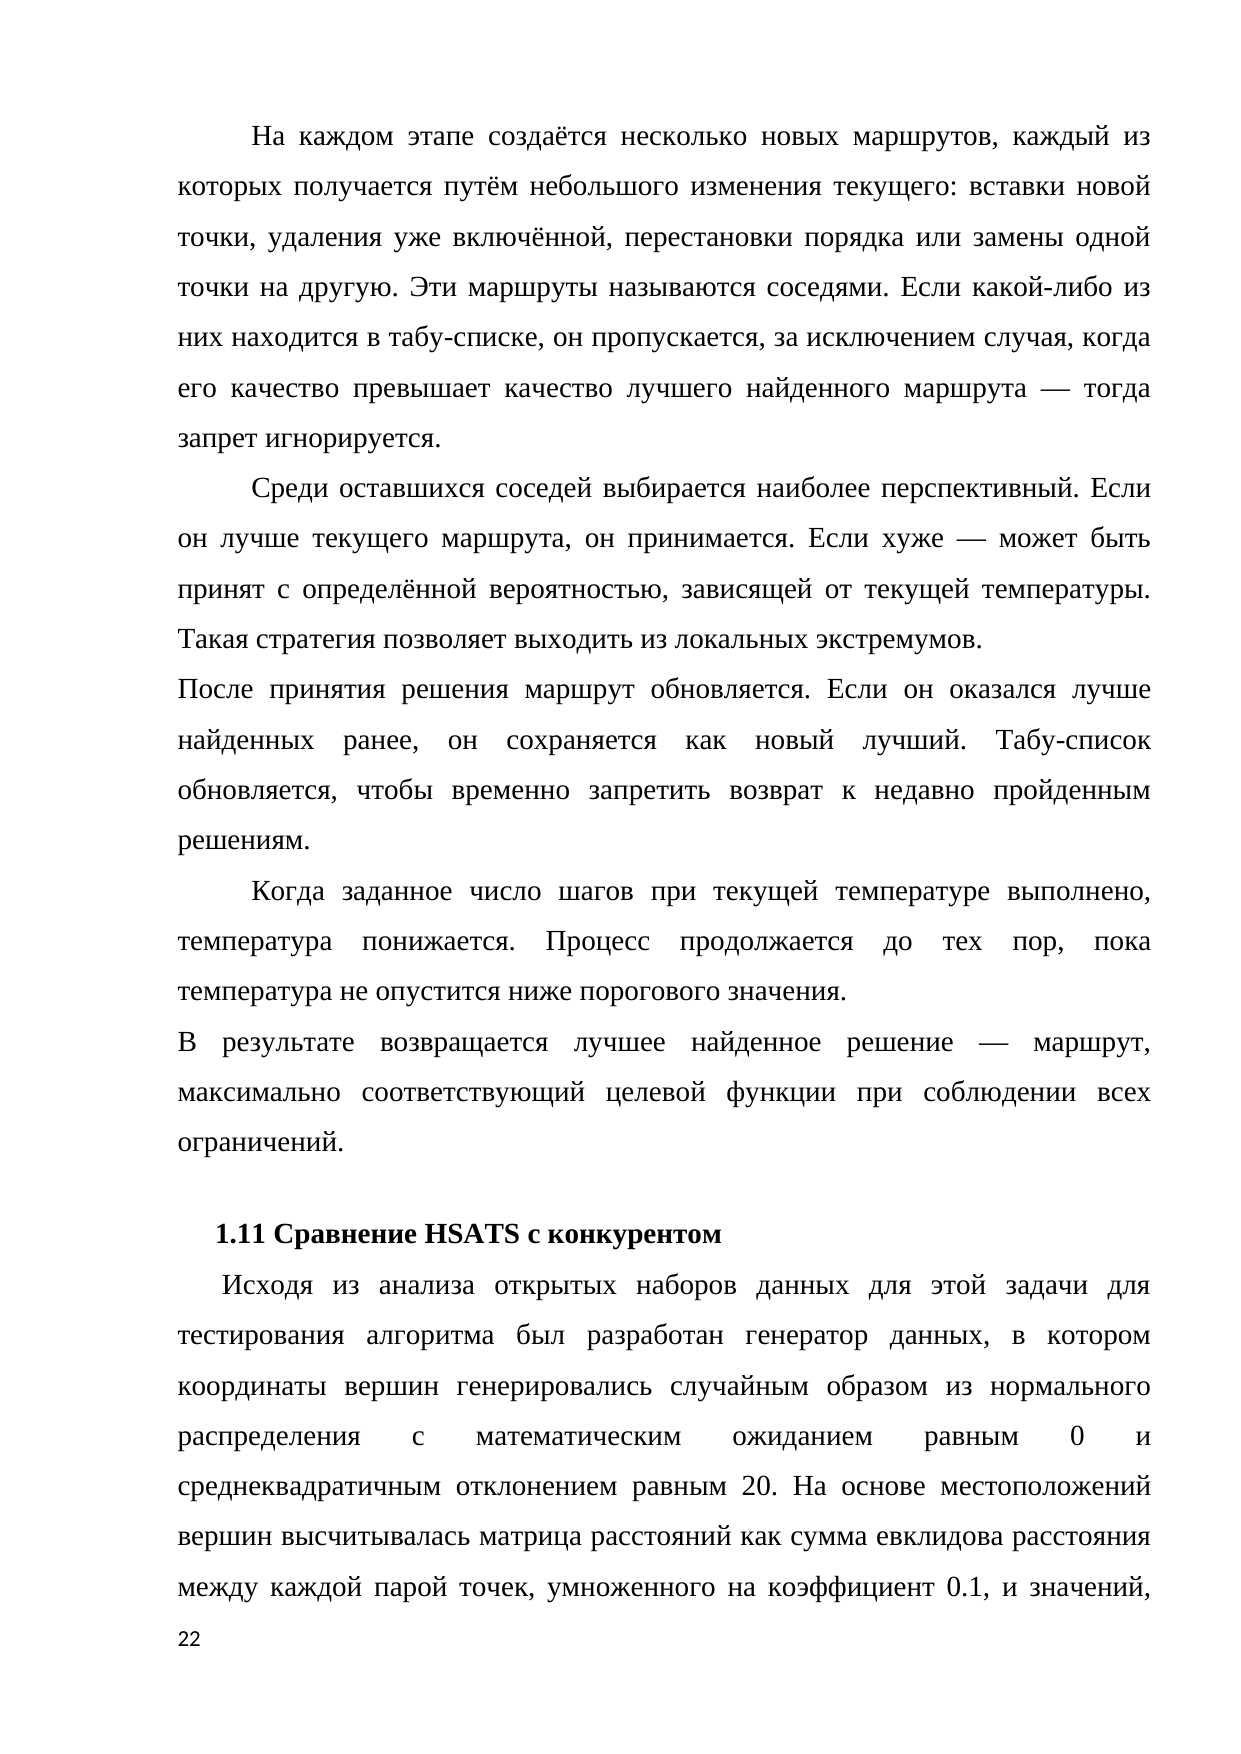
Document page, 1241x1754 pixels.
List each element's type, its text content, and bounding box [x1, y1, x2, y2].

subtitle 1.11 Сравнение HSATS с конкурентом [177, 1217, 1152, 1250]
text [177, 1267, 1152, 1602]
text Среди оставшихся соседей выбирается наиболее перспективный. Если он лучше текущего маршрута, он принимается. Если хуже — может быть принят с определённой вероятностью, зависящей от текущей температуры. Такая стратегия позволяет выходить из локальных экстремумов. [177, 470, 1152, 655]
text После принятия решения маршрут обновляется. Если он оказался лучше найденных ранее, он сохраняется как новый лучший. Табу-список обновляется, чтобы временно запретить возврат к недавно пройденным решениям. [177, 672, 1152, 856]
text Когда заданное число шагов при текущей температуре выполнено, температура понижается. Процесс продолжается до тех пор, пока температура не опустится ниже порогового значения. [177, 873, 1152, 1007]
text В результате возвращается лучшее найденное решение — маршрут, максимально соответствующий целевой функции при соблюдении всех ограничений. [177, 1024, 1152, 1158]
text На каждом этапе создаётся несколько новых маршрутов, каждый из которых получается путём небольшого изменения текущего: вставки новой точки, удаления уже включённой, перестановки порядка или замены одной точки на другую. Эти маршруты называются соседями. Если какой-либо из них находится в табу-списке, он пропускается, за исключением случая, когда его качество превышает качество лучшего найденного маршрута — тогда запрет игнорируется. [177, 118, 1152, 453]
